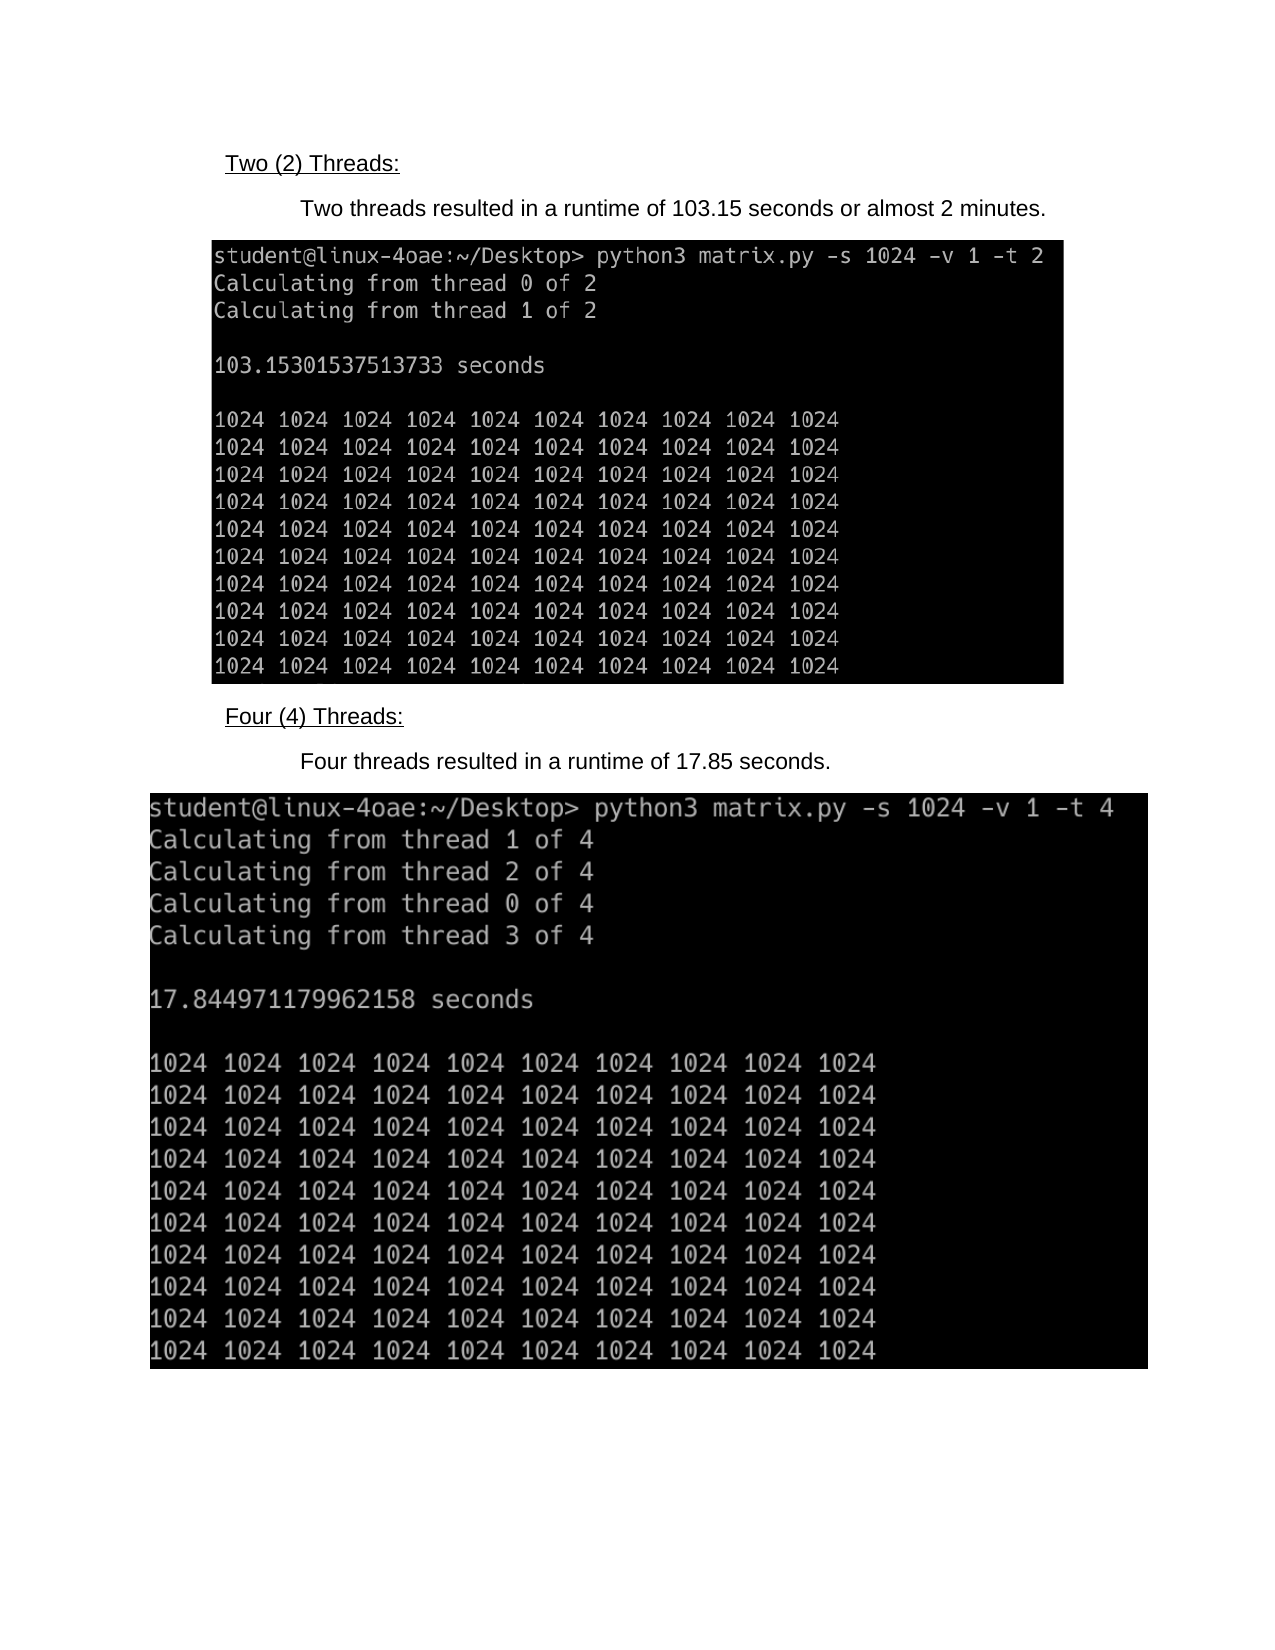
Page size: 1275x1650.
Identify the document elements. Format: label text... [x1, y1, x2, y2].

text Four threads resulted in a runtime of 17.85 seconds. [150, 748, 1125, 774]
text Two (2) Threads: [150, 150, 1125, 176]
text Two threads resulted in a runtime of 103.15 seconds or almost 2 minutes. [150, 195, 1125, 221]
text Four (4) Threads: [150, 703, 1125, 729]
picture [211, 240, 1064, 684]
picture [150, 793, 1148, 1369]
